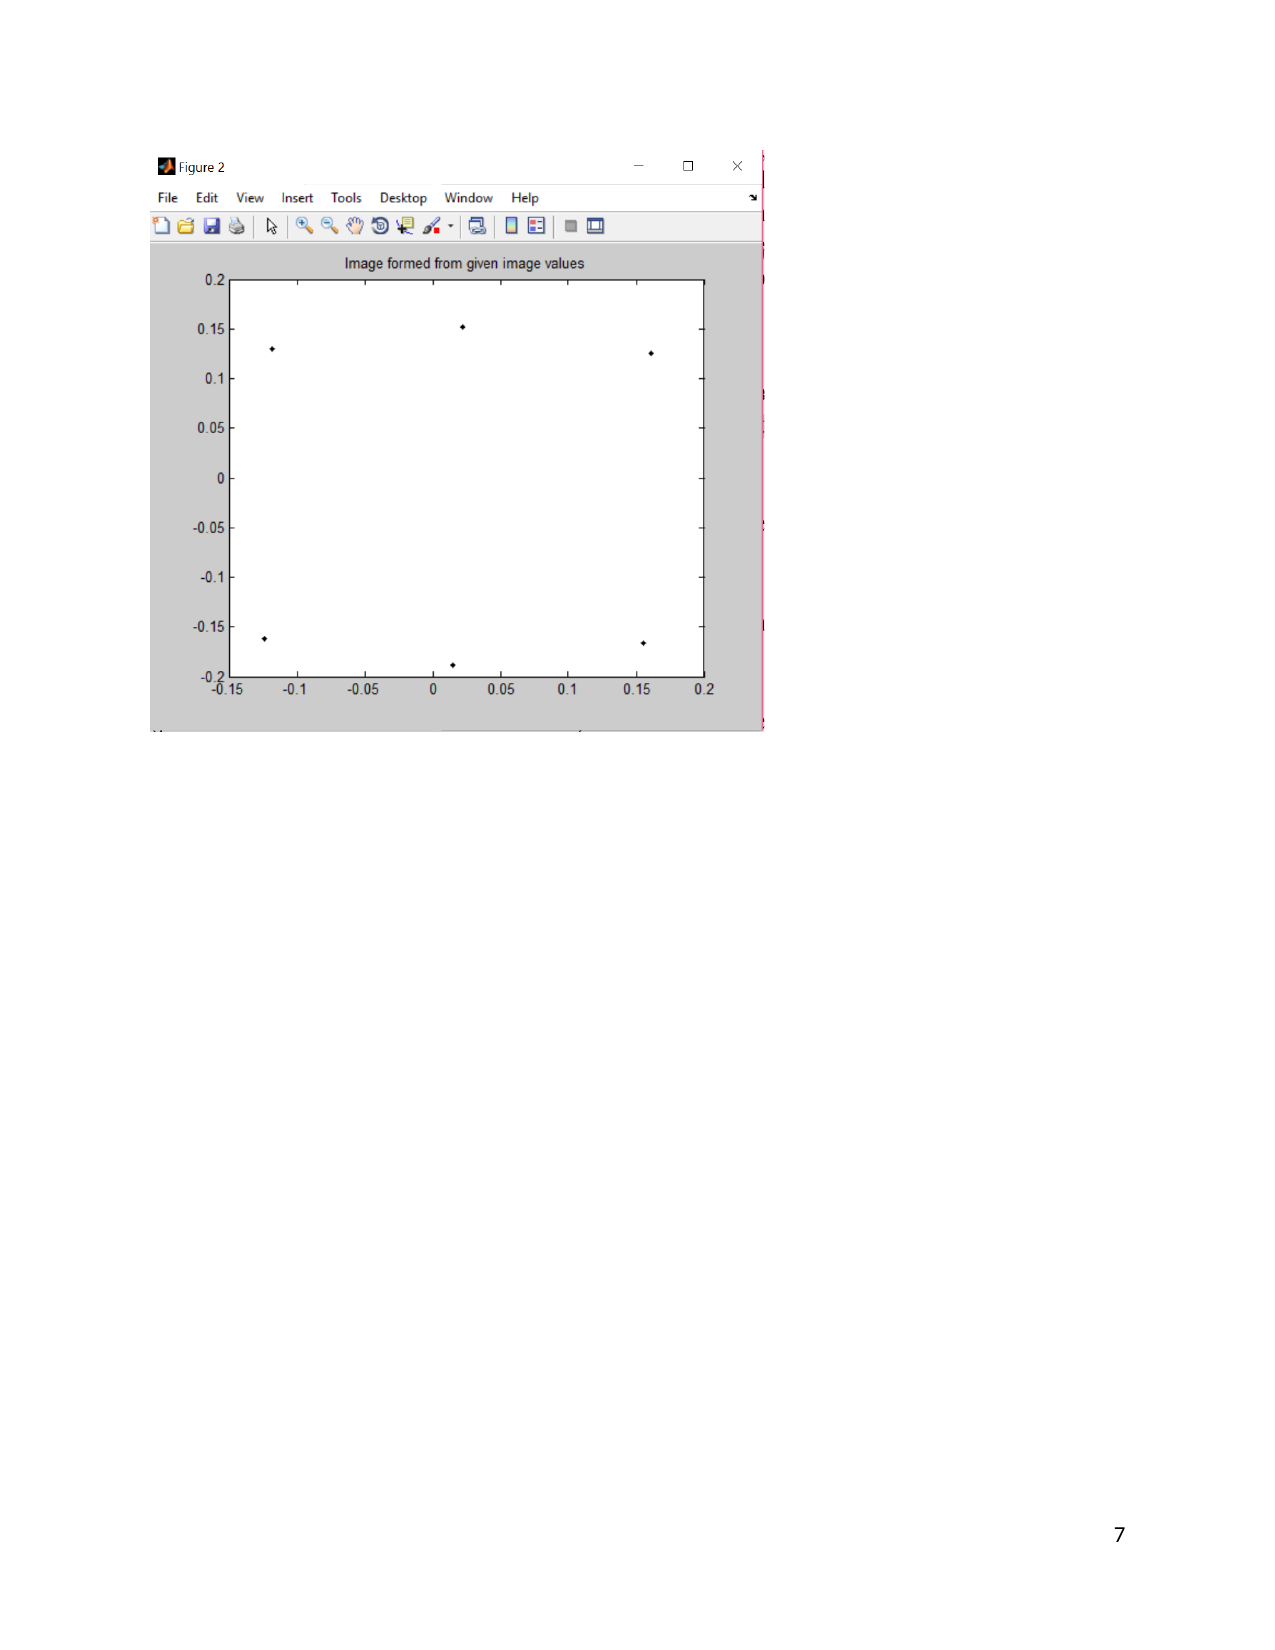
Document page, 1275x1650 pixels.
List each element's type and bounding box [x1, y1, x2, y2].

picture [150, 150, 765, 732]
